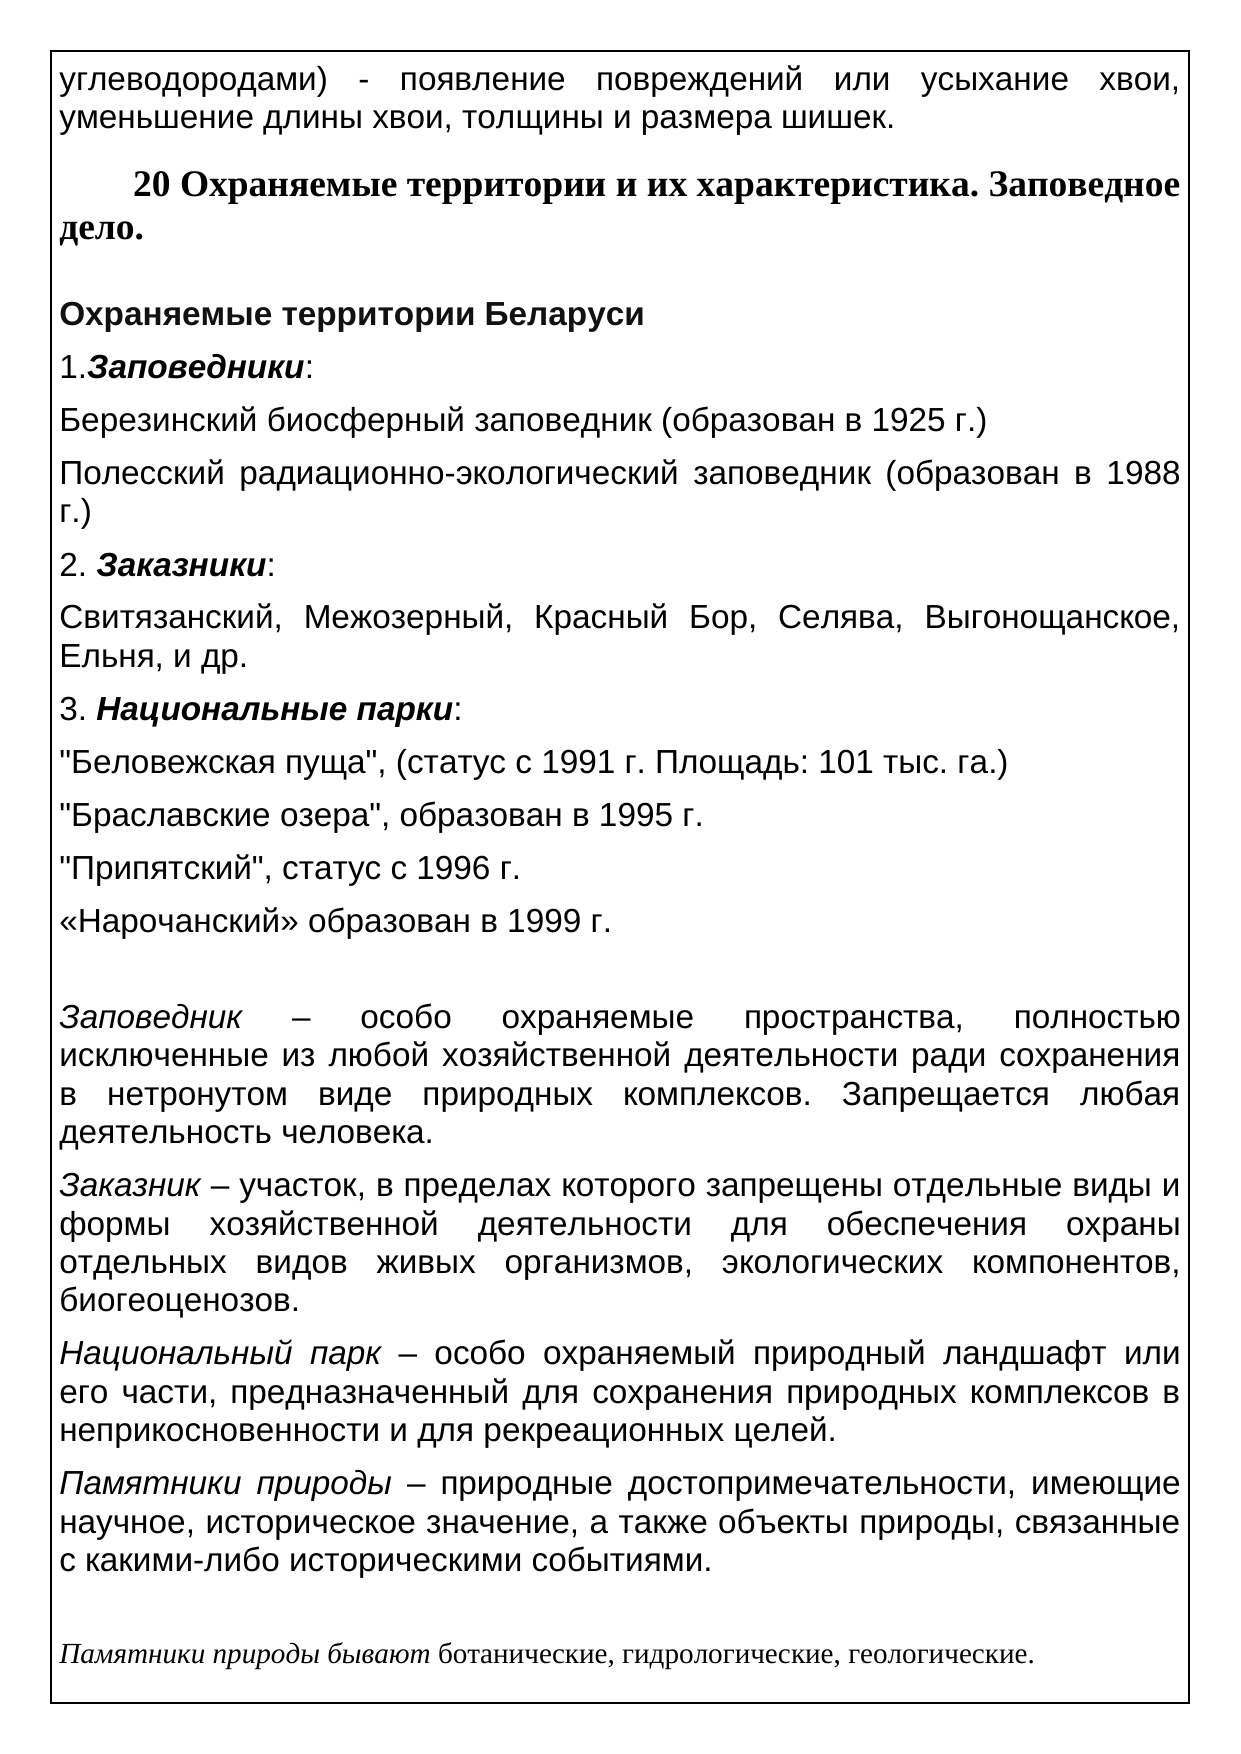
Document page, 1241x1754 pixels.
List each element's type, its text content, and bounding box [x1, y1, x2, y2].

text "Припятский", статус с 1996 г. [59, 848, 1181, 887]
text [59, 59, 1181, 136]
text Охраняемые территории Беларуси [59, 294, 1181, 332]
text "Беловежская пуща", (статус с 1991 г. Площадь: 101 тыс. га.) [59, 742, 1181, 781]
text "Браславские озера", образован в 1995 г. [59, 795, 1181, 833]
subtitle 20 Охраняемые территории и их характеристика. Заповедное дело. [59, 161, 1181, 247]
text 3. Национальные парки: [59, 689, 1181, 727]
text 1.Заповедники: [59, 347, 1181, 386]
text Памятники природы – природные достопримечательности, имеющие научное, историческое значение, а также объекты природы, связанные с какими-либо историческими событиями. [59, 1463, 1181, 1579]
text «Нарочанский» образован в 1999 г. [59, 901, 1181, 939]
text Свитязанский, Межозерный, Красный Бор, Селява, Выгонощанское, Ельня, и др. [59, 598, 1181, 674]
text Березинский биосферный заповедник (образован в 1925 г.) [59, 400, 1181, 438]
text Заказник – участок, в пределах которого запрещены отдельные виды и формы хозяйственной деятельности для обеспечения охраны отдельных видов живых организмов, экологических компонентов, биогеоценозов. [59, 1165, 1181, 1319]
text Национальный парк – особо охраняемый природный ландшафт или его части, предназначенный для сохранения природных комплексов в неприкосновенности и для рекреационных целей. [59, 1333, 1181, 1449]
text Полесский радиационно-экологический заповедник (образован в 1988 г.) [59, 453, 1181, 530]
text Памятники природы бывают ботанические, гидрологические, геологические. [59, 1636, 1181, 1669]
text Заповедник – особо охраняемые пространства, полностью исключенные из любой хозяйственной деятельности ради сохранения в нетронутом виде природных комплексов. Запрещается любая деятельность человека. [59, 997, 1181, 1151]
text 2. Заказники: [59, 544, 1181, 583]
